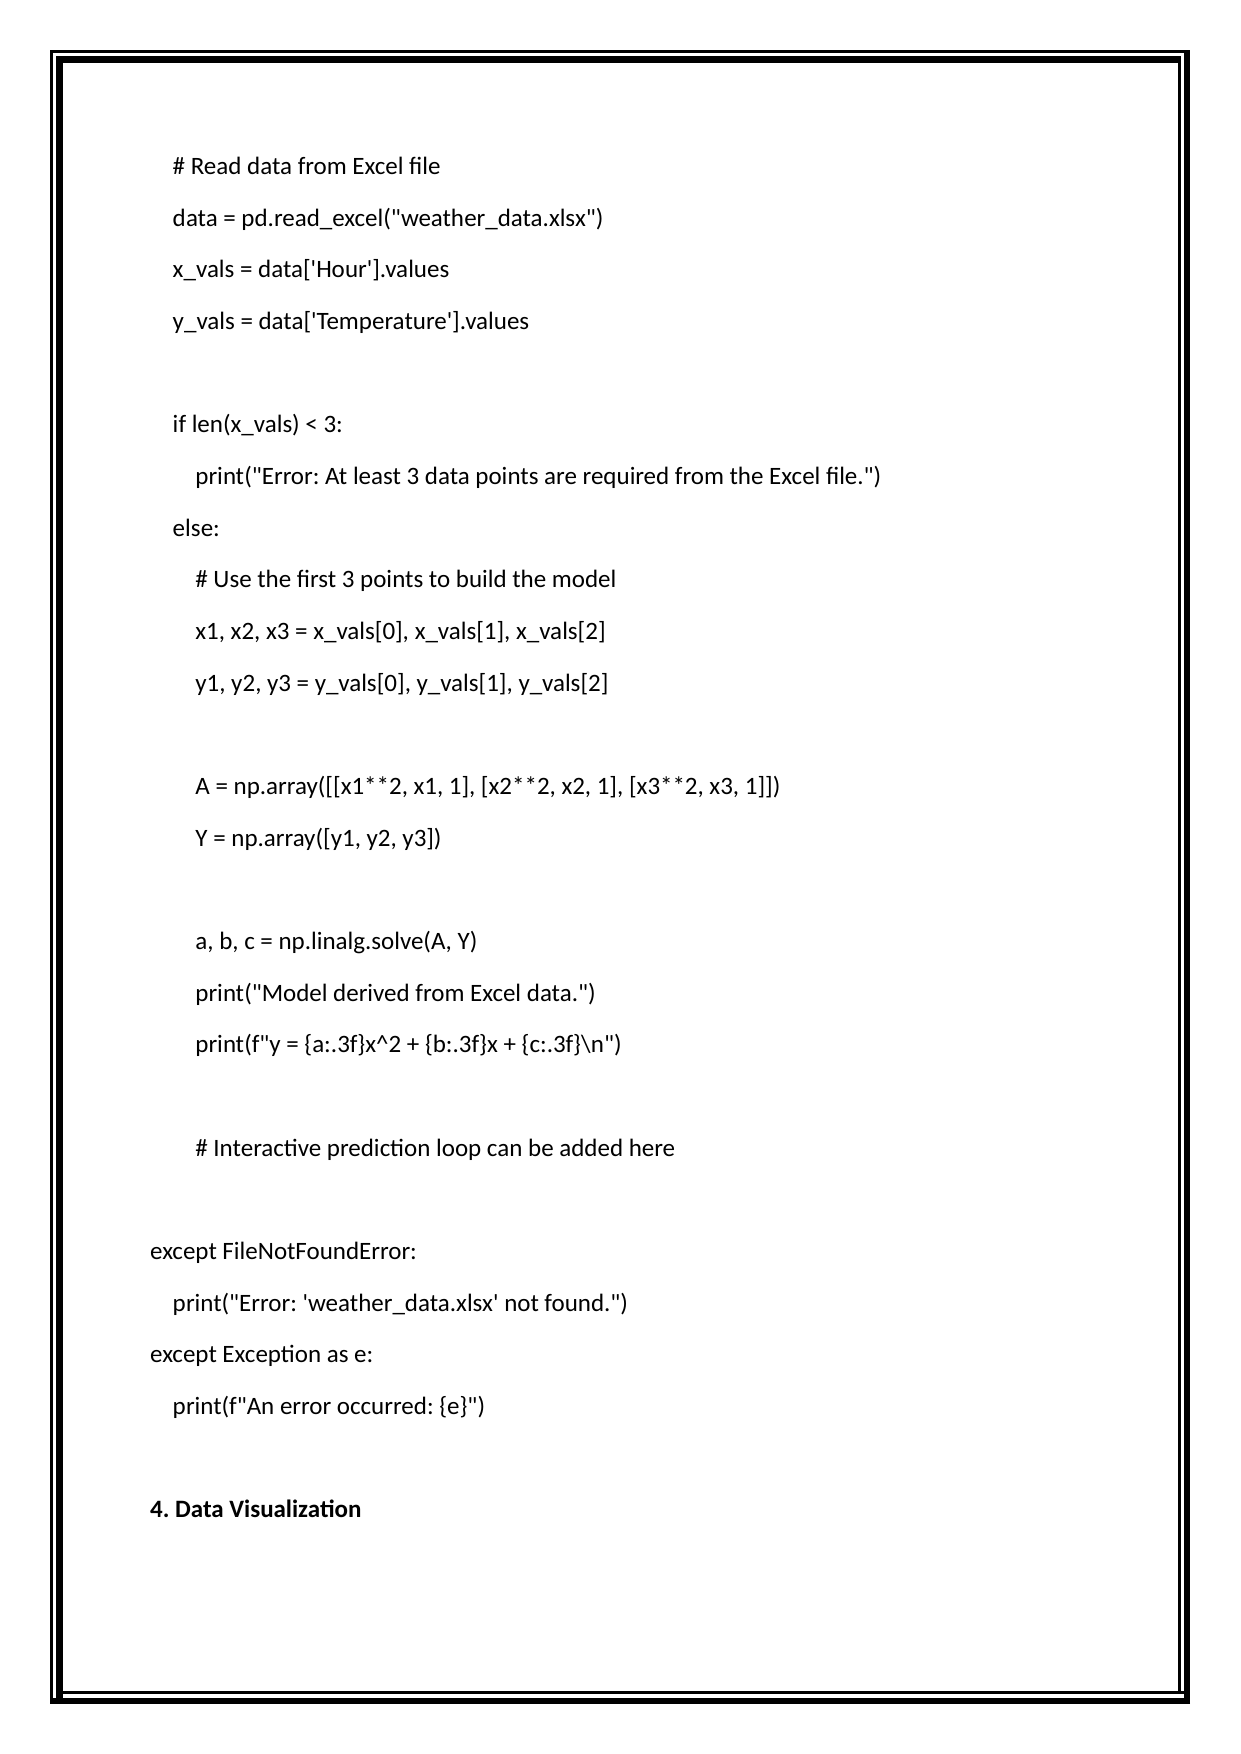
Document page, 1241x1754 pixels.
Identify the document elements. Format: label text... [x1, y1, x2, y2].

text x_vals = data['Hour'].values [150, 253, 1090, 284]
text if len(x_vals) < 3: [150, 408, 1090, 439]
text except Exception as e: [150, 1338, 1090, 1369]
text print("Error: 'weather_data.xlsx' not found.") [150, 1287, 1090, 1317]
text # Use the first 3 points to build the model [150, 563, 1090, 594]
text # Interactive prediction loop can be added here [150, 1132, 1090, 1162]
text print(f"y = {a:.3f}x^2 + {b:.3f}x + {c:.3f}\n") [150, 1028, 1090, 1059]
text Y = np.array([y1, y2, y3]) [150, 822, 1090, 852]
text y_vals = data['Temperature'].values [150, 305, 1090, 336]
text print(f"An error occurred: {e}") [150, 1390, 1090, 1421]
text print("Model derived from Excel data.") [150, 977, 1090, 1007]
text except FileNotFoundError: [150, 1235, 1090, 1266]
text data = pd.read_excel("weather_data.xlsx") [150, 202, 1090, 232]
text else: [150, 512, 1090, 542]
text y1, y2, y3 = y_vals[0], y_vals[1], y_vals[2] [150, 667, 1090, 697]
text 4. Data Visualization [150, 1493, 1090, 1524]
text print("Error: At least 3 data points are required from the Excel file.") [150, 460, 1090, 491]
text # Read data from Excel file [150, 150, 1090, 181]
text A = np.array([[x1**2, x1, 1], [x2**2, x2, 1], [x3**2, x3, 1]]) [150, 770, 1090, 801]
text a, b, c = np.linalg.solve(A, Y) [150, 925, 1090, 956]
text x1, x2, x3 = x_vals[0], x_vals[1], x_vals[2] [150, 615, 1090, 646]
